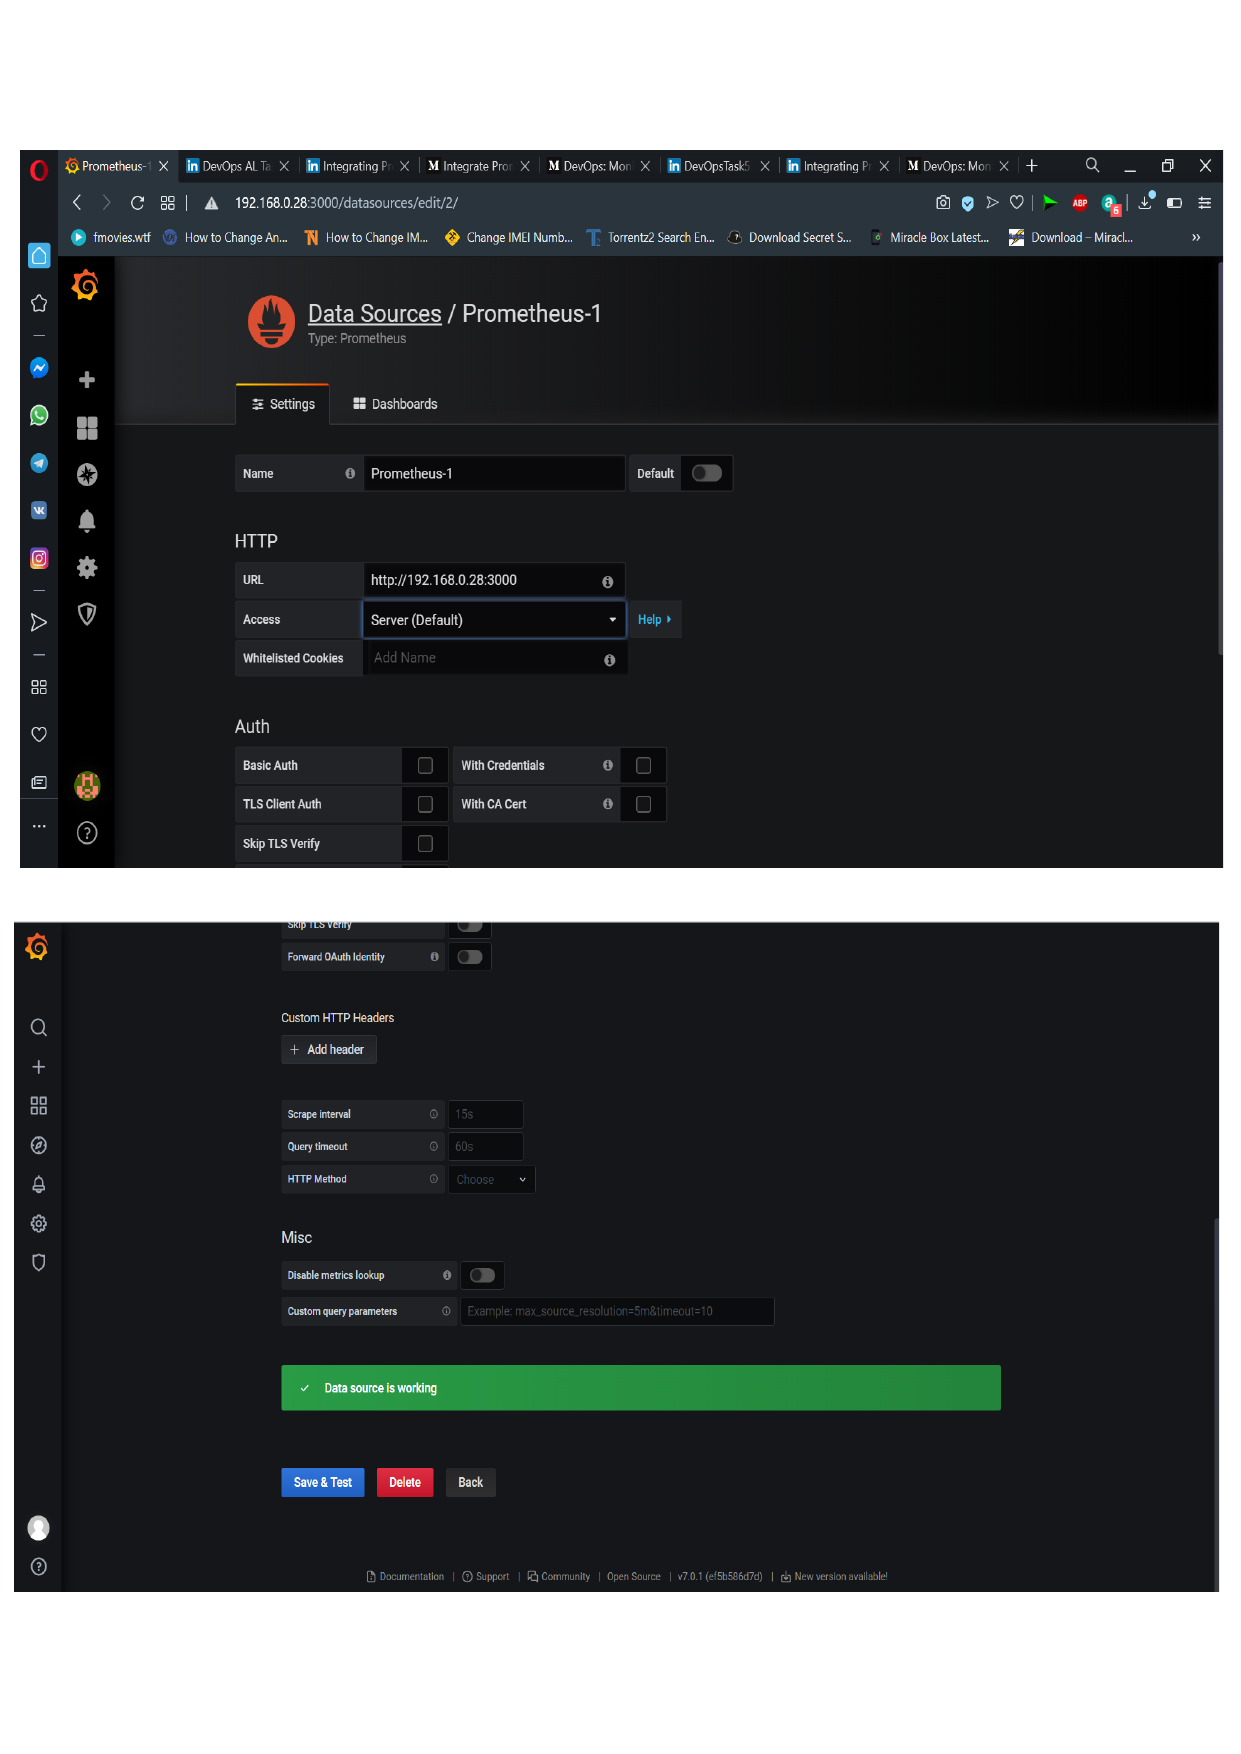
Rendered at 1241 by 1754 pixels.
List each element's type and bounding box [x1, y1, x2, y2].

picture [14, 917, 1220, 1592]
picture [20, 150, 1224, 868]
